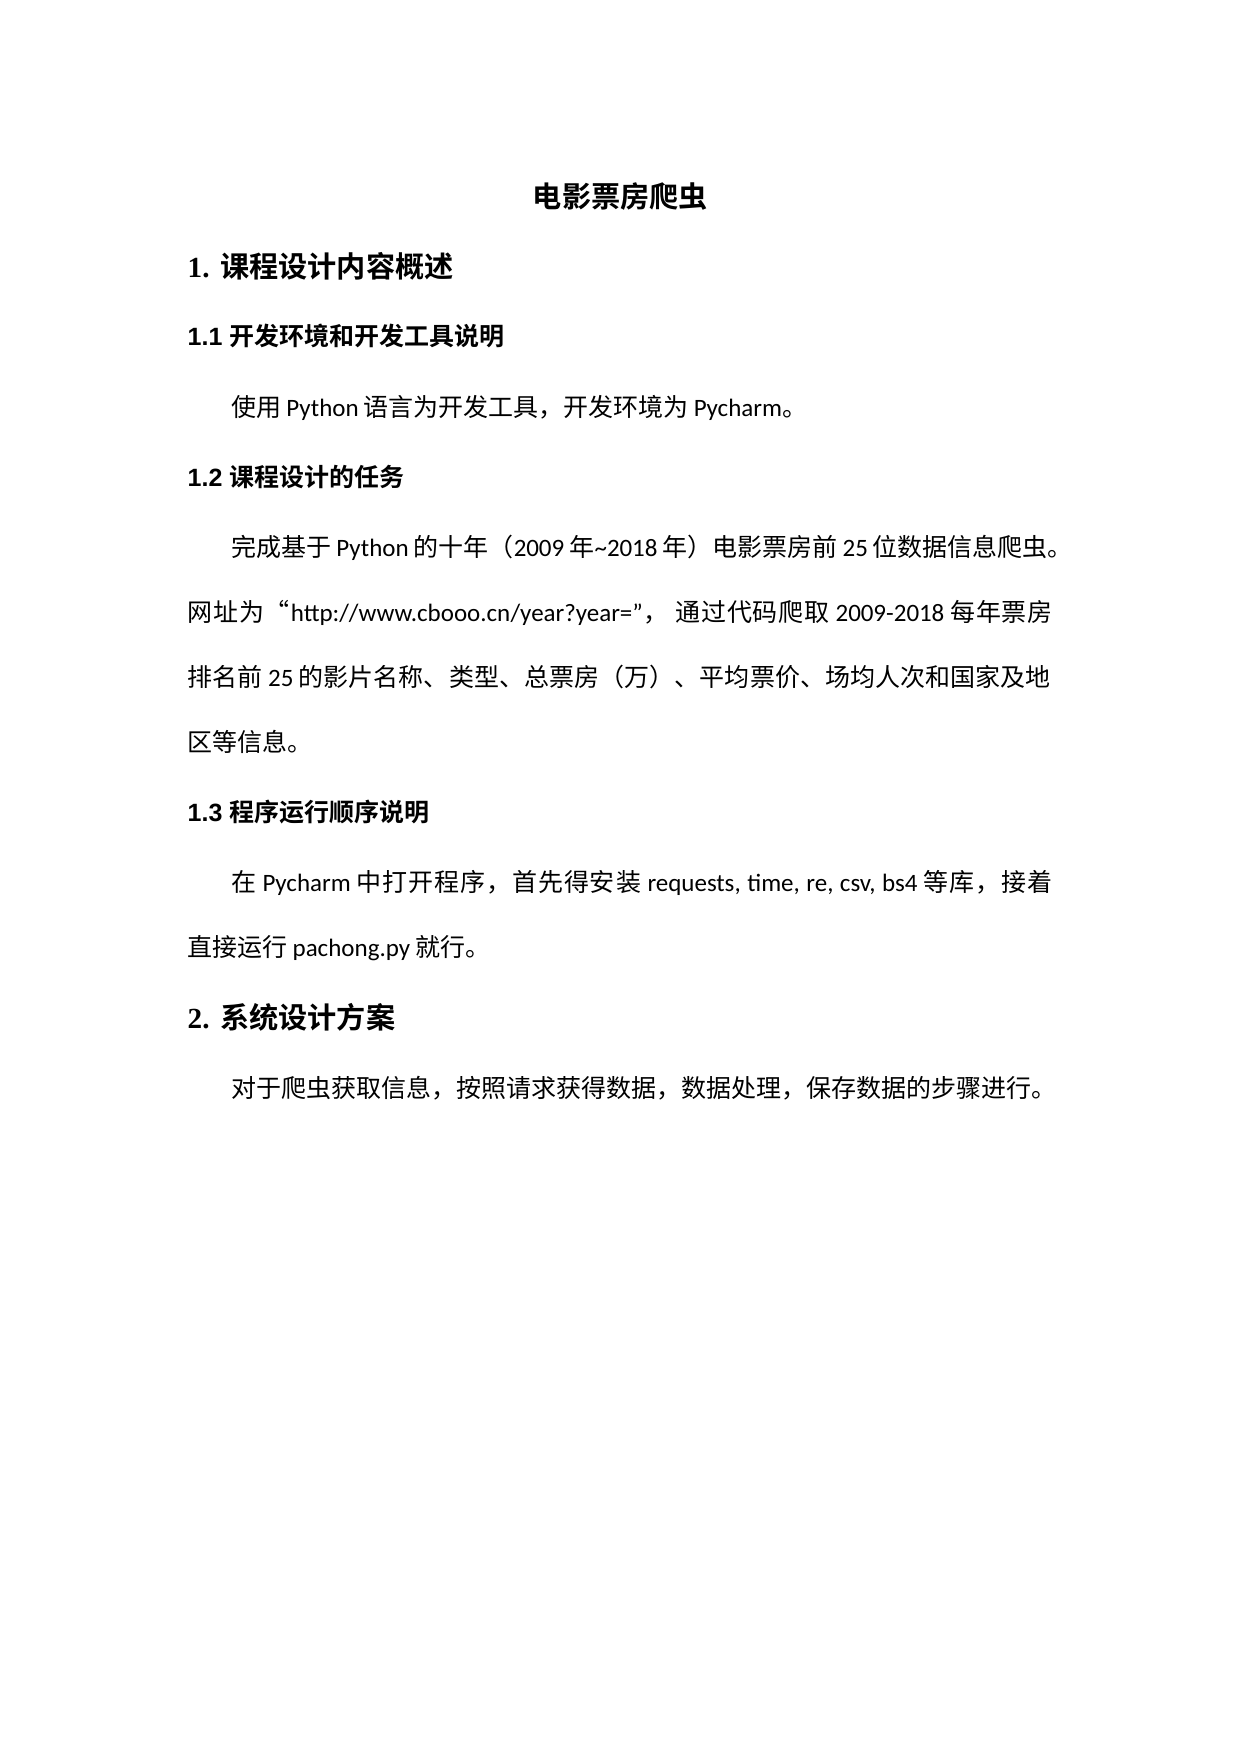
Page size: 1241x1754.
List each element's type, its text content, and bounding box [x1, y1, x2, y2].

subtitle 课程设计的任务 [187, 443, 1053, 508]
text 电影票房爬虫 [187, 162, 1053, 227]
list 完成基于Python的十年（2009年~2018年）电影票房前25位数据信息爬虫。 网址为“http://www.cbooo.cn/year?year=”， 通过代码爬取2009-2018每年票房排名前25的影片名称、类型、总票房（万）、平均票价、场均人次和国家及地区等信息。 [187, 513, 1053, 773]
subtitle 系统设计方案 [187, 984, 1053, 1049]
subtitle 开发环境和开发工具说明 [187, 302, 1053, 367]
list 使用Python语言为开发工具，开发环境为Pycharm。 [187, 373, 1053, 438]
subtitle 课程设计内容概述 [187, 232, 1053, 297]
text 对于爬虫获取信息，按照请求获得数据，数据处理，保存数据的步骤进行。 [187, 1054, 1053, 1119]
text 在Pycharm中打开程序，首先得安装requests, time, re, csv, bs4等库，接着直接运行pachong.py就行。 [187, 848, 1053, 978]
subtitle 程序运行顺序说明 [187, 778, 1053, 843]
